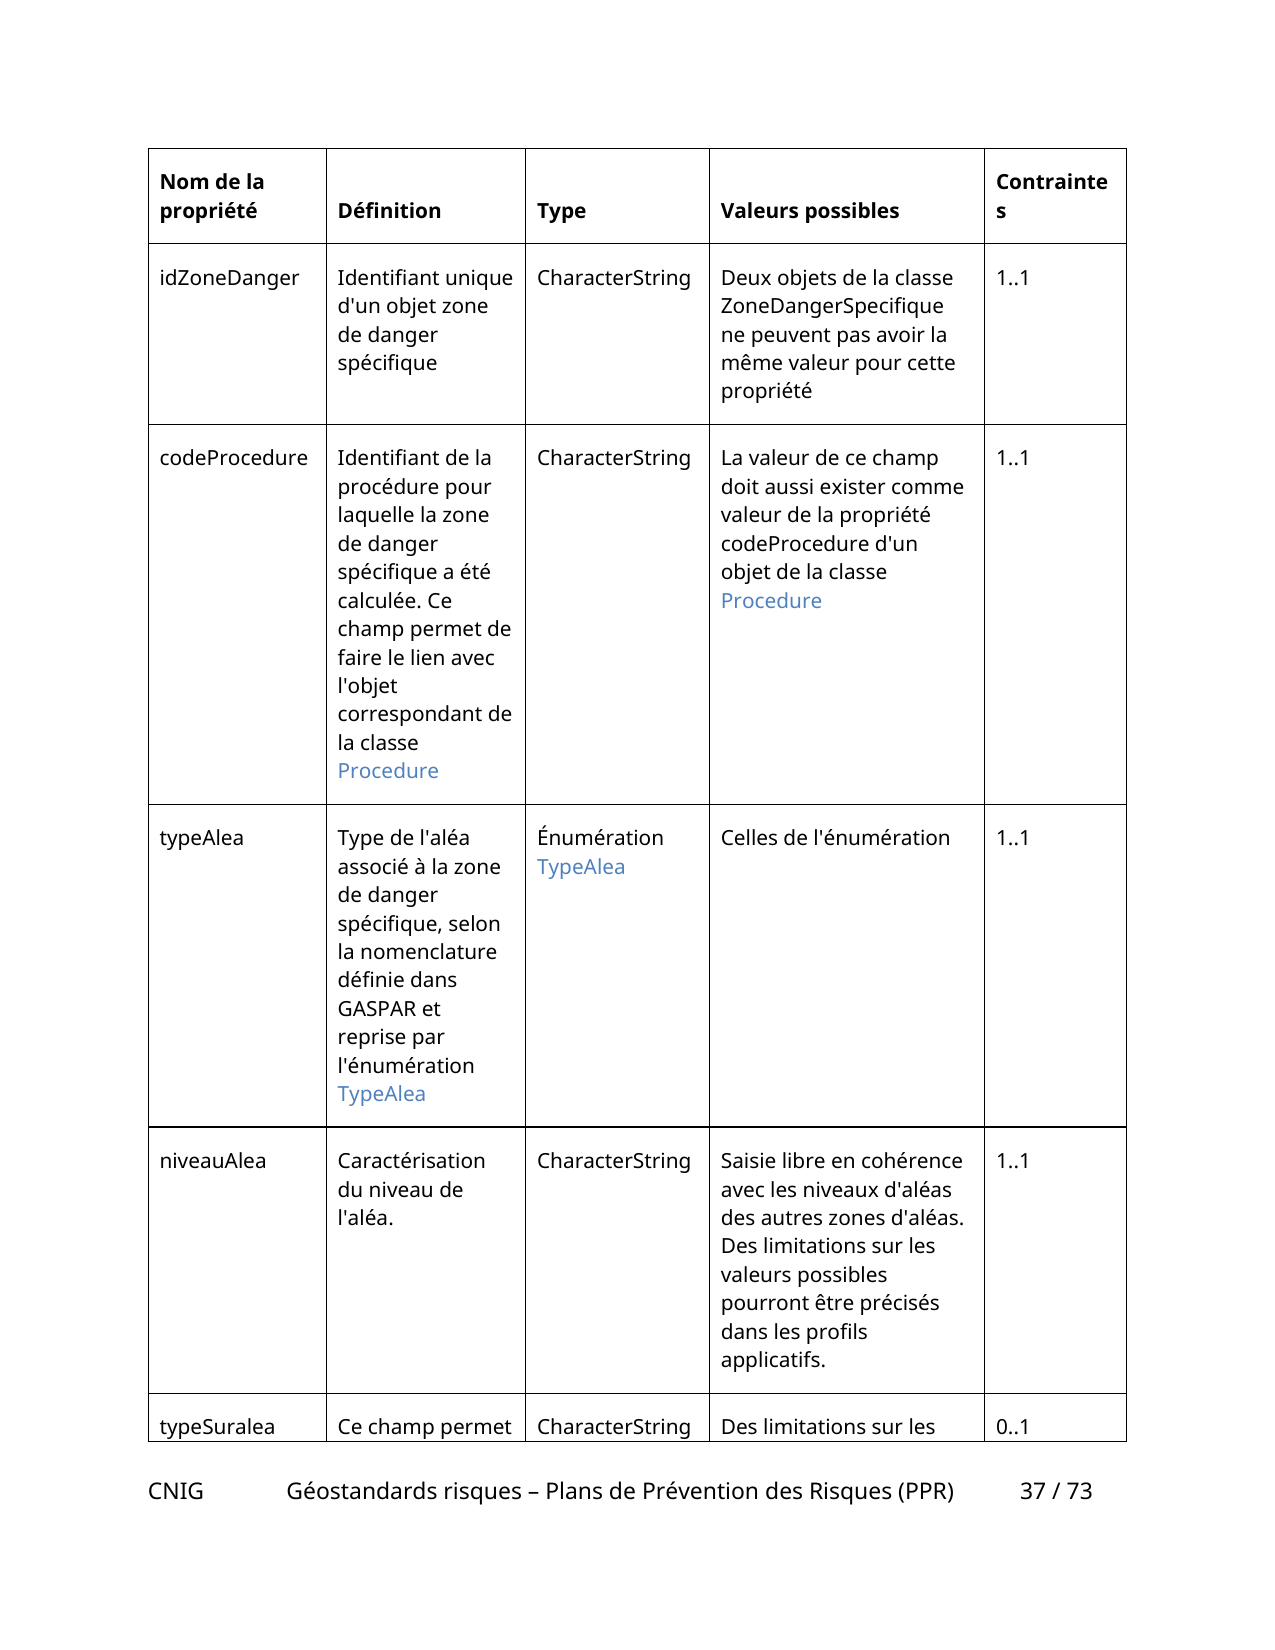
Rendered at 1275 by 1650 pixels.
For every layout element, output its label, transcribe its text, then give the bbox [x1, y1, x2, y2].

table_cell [710, 1394, 984, 1441]
table_cell 1..1 [985, 1128, 1126, 1392]
table_header Contraintes [985, 149, 1126, 243]
table_cell Saisie libre en cohérence avec les niveaux d'aléas des autres zones d'aléas. Des limitations sur les valeurs possibles pourront être précisés dans les profils applicatifs. [710, 1128, 984, 1392]
table_cell Deux objets de la classe ZoneDangerSpecifique ne peuvent pas avoir la même valeur pour cette propriété [710, 244, 984, 424]
table_cell 1..1 [985, 425, 1126, 803]
table_header Nom de la propriété [149, 149, 326, 243]
table_header Valeurs possibles [710, 149, 984, 243]
table_cell 0..1 [985, 1394, 1126, 1441]
table_cell Celles de l'énumération [710, 805, 984, 1126]
table_cell niveauAlea [149, 1128, 326, 1392]
table_cell CharacterString [526, 244, 709, 424]
table_cell 1..1 [985, 805, 1126, 1126]
table_cell codeProcedure [149, 425, 326, 803]
table_header Type [526, 149, 709, 243]
table_cell 1..1 [985, 244, 1126, 424]
table_cell CharacterString [526, 1394, 709, 1441]
table_header Définition [327, 149, 525, 243]
table_cell CharacterString [526, 1128, 709, 1392]
table_cell idZoneDanger [149, 244, 326, 424]
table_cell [327, 1394, 525, 1441]
table_cell Énumération TypeAlea [526, 805, 709, 1126]
table_cell Caractérisation du niveau de l'aléa. [327, 1128, 525, 1392]
table_cell typeAlea [149, 805, 326, 1126]
table_cell Identifiant unique d'un objet zone de danger spécifique [327, 244, 525, 424]
table_cell typeSuralea [149, 1394, 326, 1441]
table_cell La valeur de ce champ doit aussi exister comme valeur de la propriété codeProcedure d'un objet de la classe Procedure [710, 425, 984, 803]
table_cell Type de l'aléa associé à la zone de danger spécifique, selon la nomenclature définie dans GASPAR et reprise par l'énumération TypeAlea [327, 805, 525, 1126]
table_cell CharacterString [526, 425, 709, 803]
table_cell Identifiant de la procédure pour laquelle la zone de danger spécifique a été calculée. Ce champ permet de faire le lien avec l'objet correspondant de la classe Procedure [327, 425, 525, 803]
